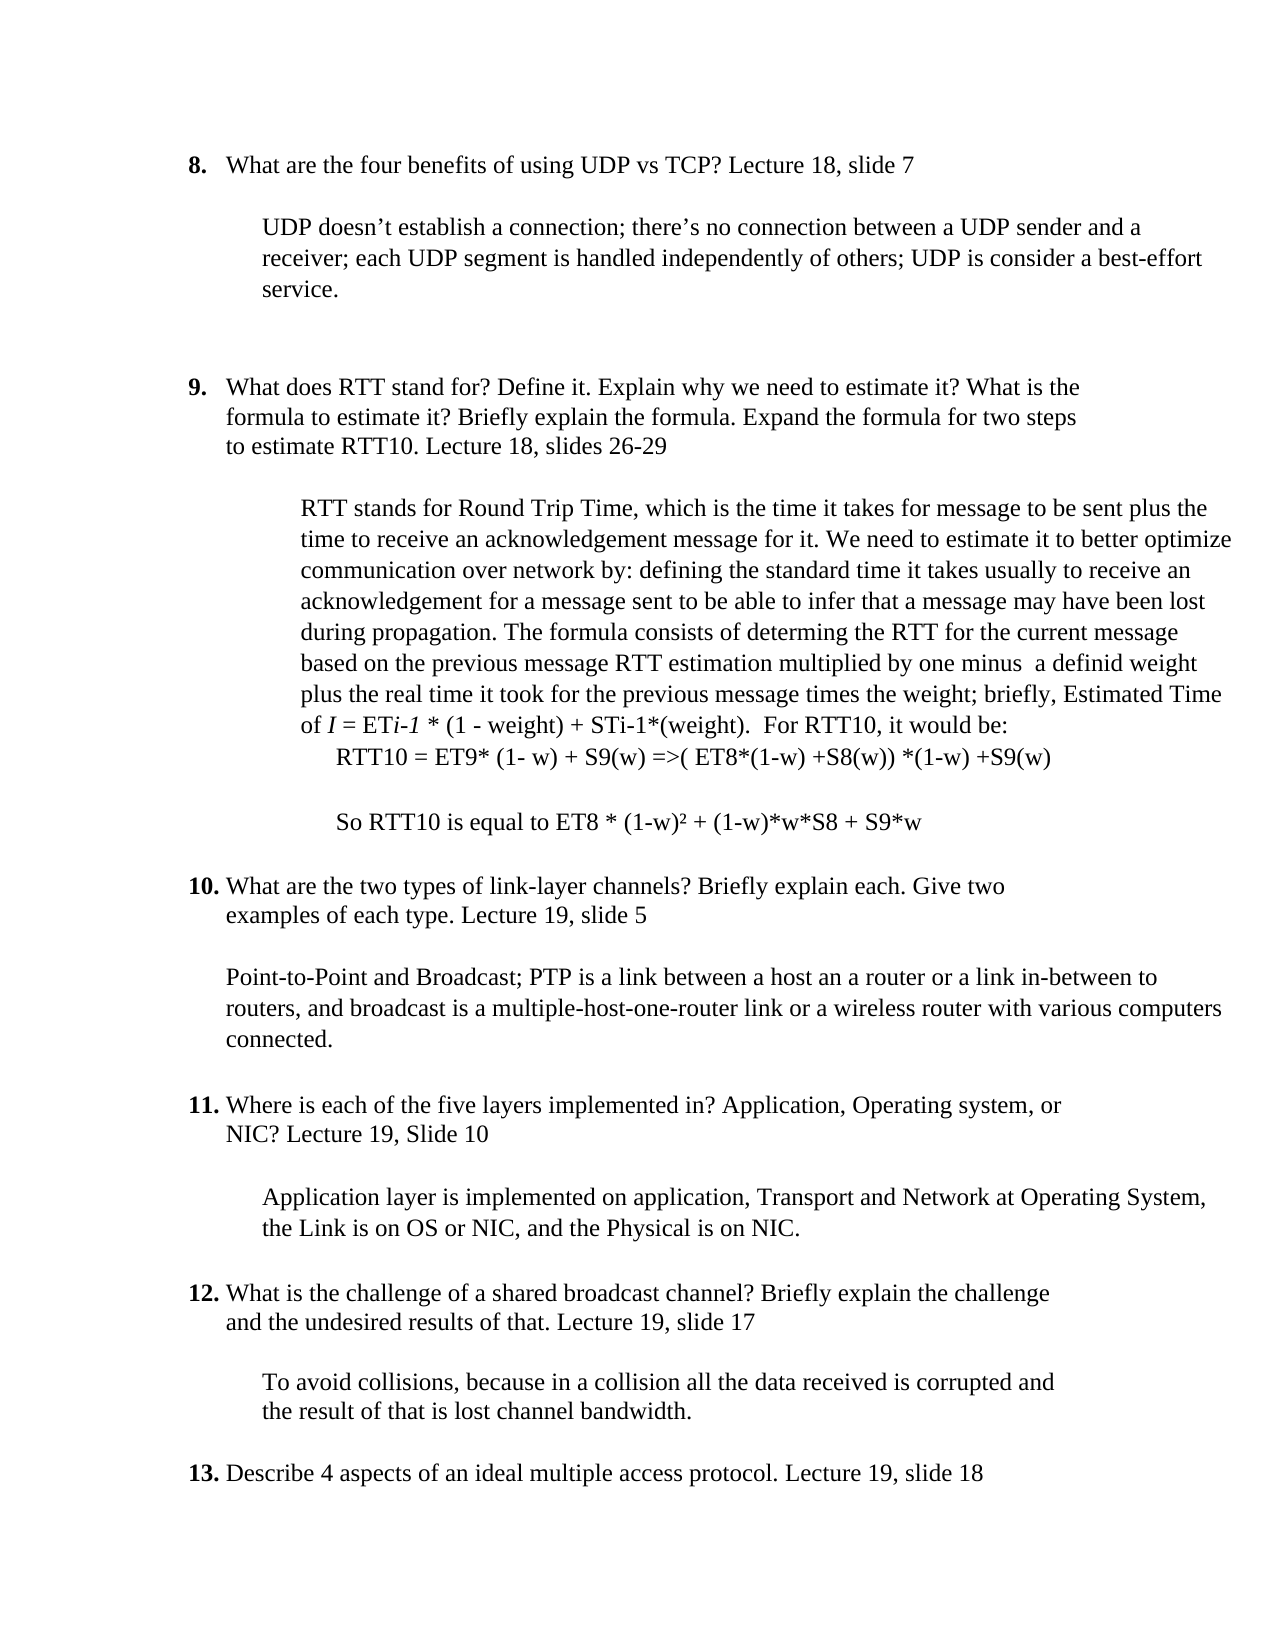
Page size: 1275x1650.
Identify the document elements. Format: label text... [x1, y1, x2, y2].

text To avoid collisions, because in a collision all the data received is corrupted and the result of that is lost channel bandwidth. [262, 1367, 1088, 1425]
list What are the two types of link-layer channels? Briefly explain each. Give two examples of each type. Lecture 19, slide 5 [188, 871, 1088, 929]
list What is the challenge of a shared broadcast channel? Briefly explain the challenge and the undesired results of that. Lecture 19, slide 17 [188, 1278, 1088, 1336]
text RTT stands for Round Trip Time, which is the time it takes for message to be sent plus the time to receive an acknowledgement message for it. We need to estimate it to better optimize communication over network by: defining the standard time it takes usually to receive an acknowledgement for a message sent to be able to infer that a message may have been lost during propagation. The formula consists of determing the RTT for the current message based on the previous message RTT estimation multiplied by one minus a definid weight plus the real time it took for the previous message times the weight; briefly, Estimated Time of I = ETi-1 * (1 - weight) + STi-1*(weight). For RTT10, it would be: [300, 493, 1232, 739]
text UDP doesn’t establish a connection; there’s no connection between a UDP sender and a receiver; each UDP segment is handled independently of others; UDP is consider a best-effort service. [262, 212, 1232, 303]
list What are the four benefits of using UDP vs TCP? Lecture 18, slide 7 [188, 150, 1088, 179]
list Where is each of the five layers implemented in? Application, Operating system, or NIC? Lecture 19, Slide 10 [188, 1090, 1088, 1148]
text So RTT10 is equal to ET8 * (1-w)² + (1-w)*w*S8 + S9*w [300, 807, 1232, 835]
list What does RTT stand for? Define it. Explain why we need to estimate it? What is the formula to estimate it? Briefly explain the formula. Expand the formula for two steps to estimate RTT10. Lecture 18, slides 26-29 [188, 372, 1088, 460]
text RTT10 = ET9* (1- w) + S9(w) =>( ET8*(1-w) +S8(w)) *(1-w) +S9(w) [300, 742, 1232, 771]
text Point-to-Point and Broadcast; PTP is a link between a host an a router or a link in-between to routers, and broadcast is a multiple-host-one-router link or a wireless router with various computers connected. [226, 962, 1232, 1053]
list Describe 4 aspects of an ideal multiple access protocol. Lecture 19, slide 18 [188, 1458, 1088, 1487]
text Application layer is implemented on application, Transport and Network at Operating System, the Link is on OS or NIC, and the Physical is on NIC. [262, 1182, 1232, 1241]
